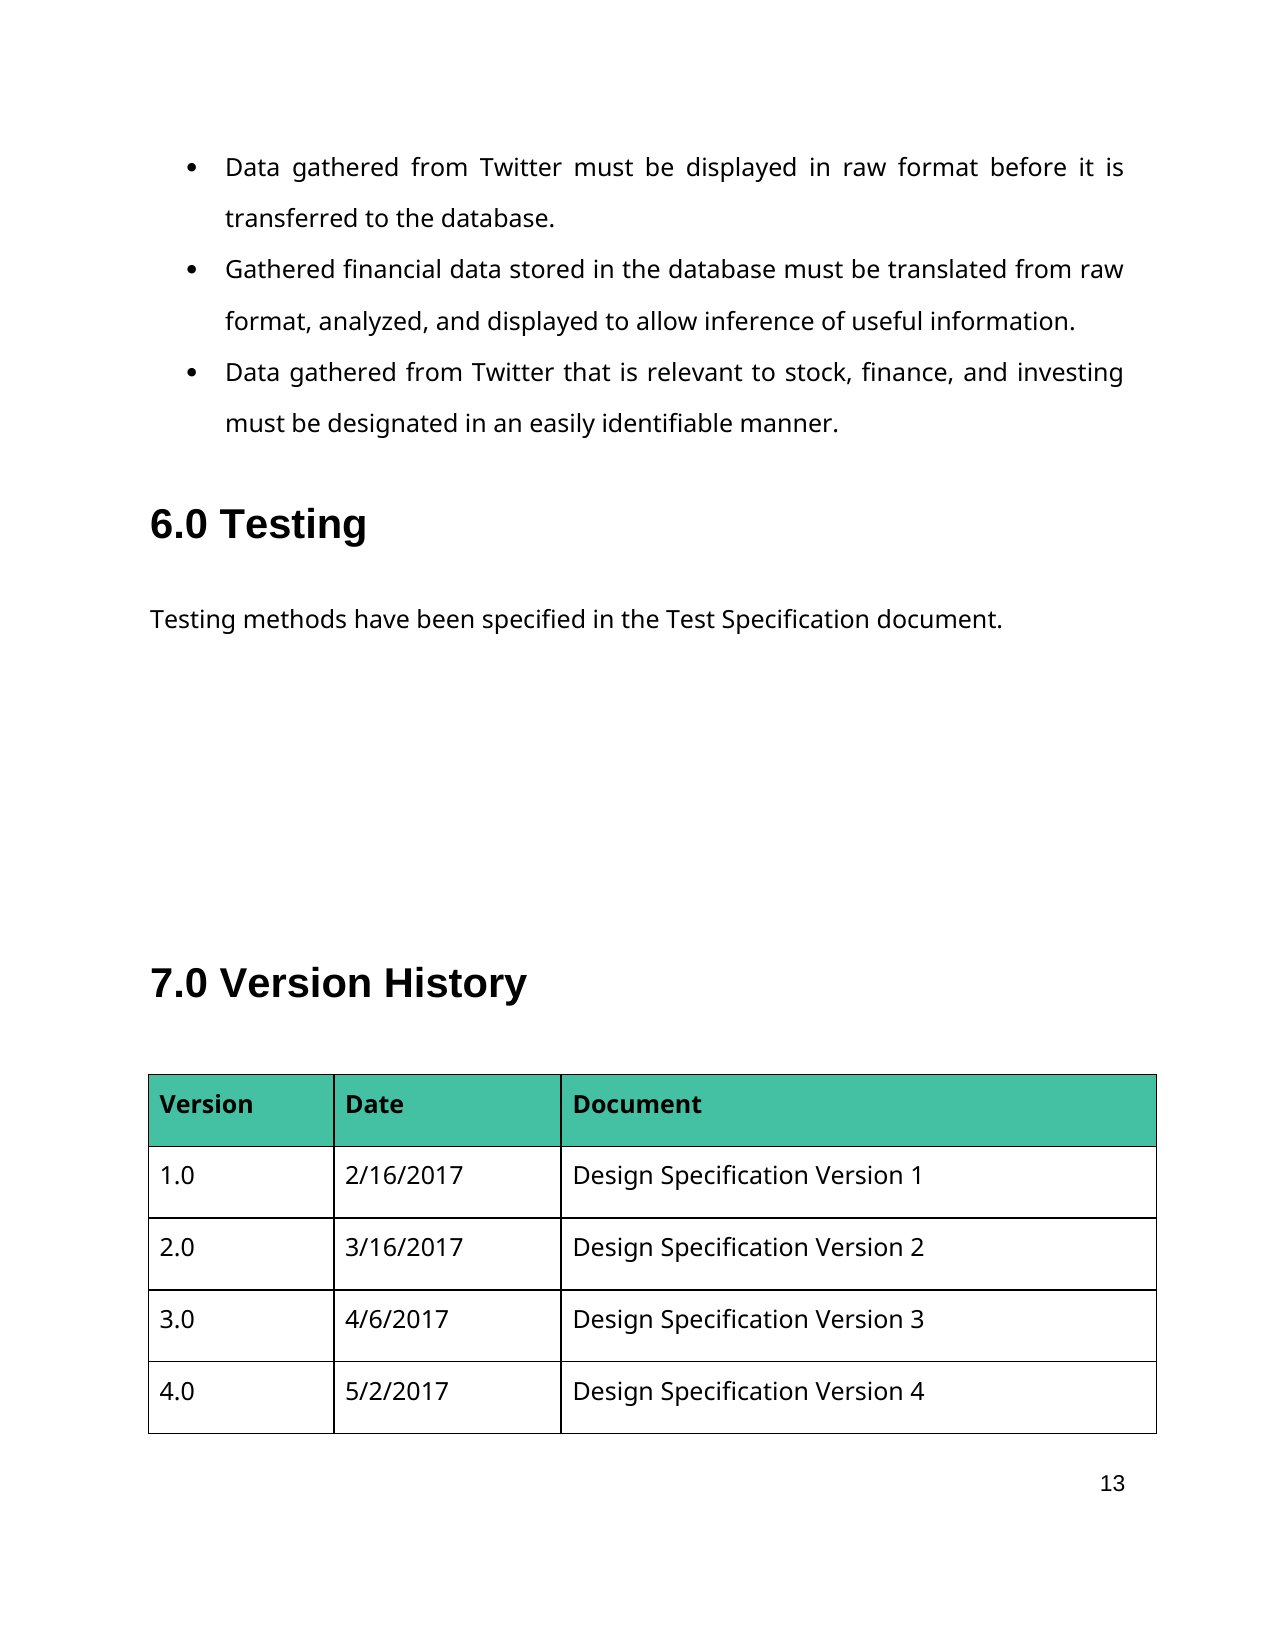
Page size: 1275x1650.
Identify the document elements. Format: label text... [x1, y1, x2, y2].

table_cell 3/16/2017 [335, 1219, 560, 1289]
table_cell Design Specification Version 4 [562, 1362, 1156, 1433]
table_cell 3.0 [149, 1291, 333, 1361]
list Data gathered from Twitter must be displayed in raw format before it is transferred to the database. [187, 150, 1125, 235]
table_cell 4/6/2017 [335, 1291, 560, 1361]
text Testing methods have been specified in the Test Specification document. [150, 601, 1125, 636]
table_cell 5/2/2017 [335, 1362, 560, 1433]
table_cell 1.0 [149, 1147, 333, 1217]
subtitle 7.0 Version History [150, 959, 1125, 1007]
table_cell 2.0 [149, 1219, 333, 1289]
list Data gathered from Twitter that is relevant to stock, finance, and investing must be designated in an easily identifiable manner. [187, 354, 1125, 439]
table_header Document [562, 1075, 1156, 1146]
table_cell Design Specification Version 1 [562, 1147, 1156, 1217]
table_cell 4.0 [149, 1362, 333, 1433]
subtitle 6.0 Testing [150, 499, 1125, 547]
table_header Version [149, 1075, 333, 1146]
table_cell Design Specification Version 2 [562, 1219, 1156, 1289]
list Gathered financial data stored in the database must be translated from raw format, analyzed, and displayed to allow inference of useful information. [187, 252, 1125, 337]
table_cell Design Specification Version 3 [562, 1291, 1156, 1361]
table_cell 2/16/2017 [335, 1147, 560, 1217]
table_header Date [335, 1075, 560, 1146]
